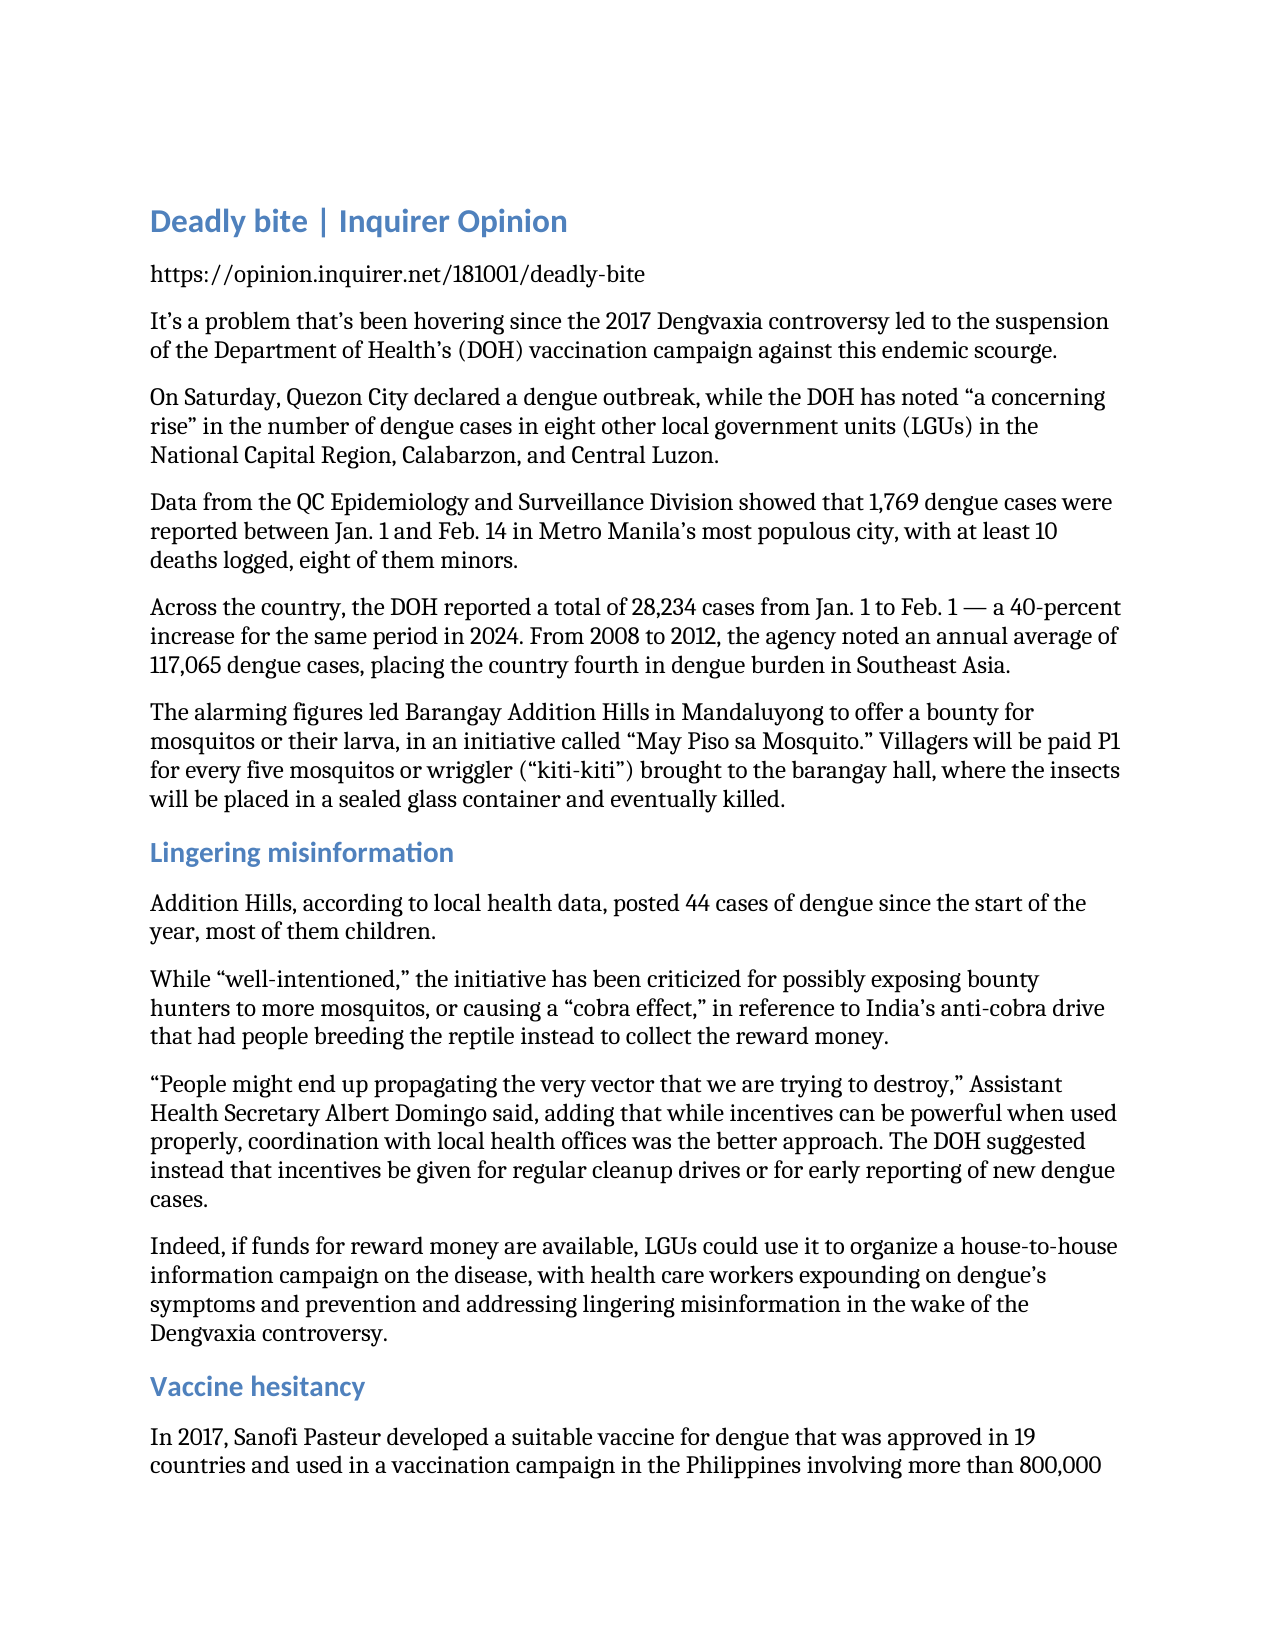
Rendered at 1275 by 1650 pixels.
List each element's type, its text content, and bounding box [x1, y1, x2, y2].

text “People might end up propagating the very vector that we are trying to destroy,” Assistant Health Secretary Albert Domingo said, adding that while incentives can be powerful when used properly, coordination with local health offices was the better approach. The DOH suggested instead that incentives be given for regular cleanup drives or for early reporting of new dengue cases. [150, 1070, 1125, 1213]
text https://opinion.inquirer.net/181001/deadly-bite [150, 259, 1125, 288]
subtitle Lingering misinformation [150, 834, 1125, 870]
text Data from the QC Epidemiology and Surveillance Division showed that 1,769 dengue cases were reported between Jan. 1 and Feb. 14 in Metro Manila’s most populous city, with at least 10 deaths logged, eight of them minors. [150, 488, 1125, 574]
text On Saturday, Quezon City declared a dengue outbreak, while the DOH has noted “a concerning rise” in the number of dengue cases in eight other local government units (LGUs) in the National Capital Region, Calabarzon, and Central Luzon. [150, 383, 1125, 469]
text Across the country, the DOH reported a total of 28,234 cases from Jan. 1 to Feb. 1 — a 40-percent increase for the same period in 2024. From 2008 to 2012, the agency noted an annual average of 117,065 dengue cases, placing the country fourth in dengue burden in Southeast Asia. [150, 593, 1125, 679]
text Indeed, if funds for reward money are available, LGUs could use it to organize a house-to-house information campaign on the disease, with health care workers expounding on dengue’s symptoms and prevention and addressing lingering misinformation in the wake of the Dengvaxia controversy. [150, 1232, 1125, 1347]
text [150, 1422, 1125, 1480]
subtitle Vaccine hesitancy [150, 1368, 1125, 1404]
text The alarming figures led Barangay Addition Hills in Mandaluyong to offer a bounty for mosquitos or their larva, in an initiative called “May Piso sa Mosquito.” Villagers will be paid P1 for every five mosquitos or wriggler (“kiti-kiti”) brought to the barangay hall, where the insects will be placed in a sealed glass container and eventually killed. [150, 698, 1125, 813]
text It’s a problem that’s been hovering since the 2017 Dengvaxia controversy led to the suspension of the Department of Health’s (DOH) vaccination campaign against this endemic scourge. [150, 307, 1125, 364]
text While “well-intentioned,” the initiative has been criticized for possibly exposing bounty hunters to more mosquitos, or causing a “cobra effect,” in reference to India’s anti-cobra drive that had people breeding the reptile instead to collect the reward money. [150, 965, 1125, 1051]
subtitle Deadly bite | Inquirer Opinion [150, 200, 1125, 241]
text Addition Hills, according to local health data, posted 44 cases of dengue since the start of the year, most of them children. [150, 888, 1125, 946]
